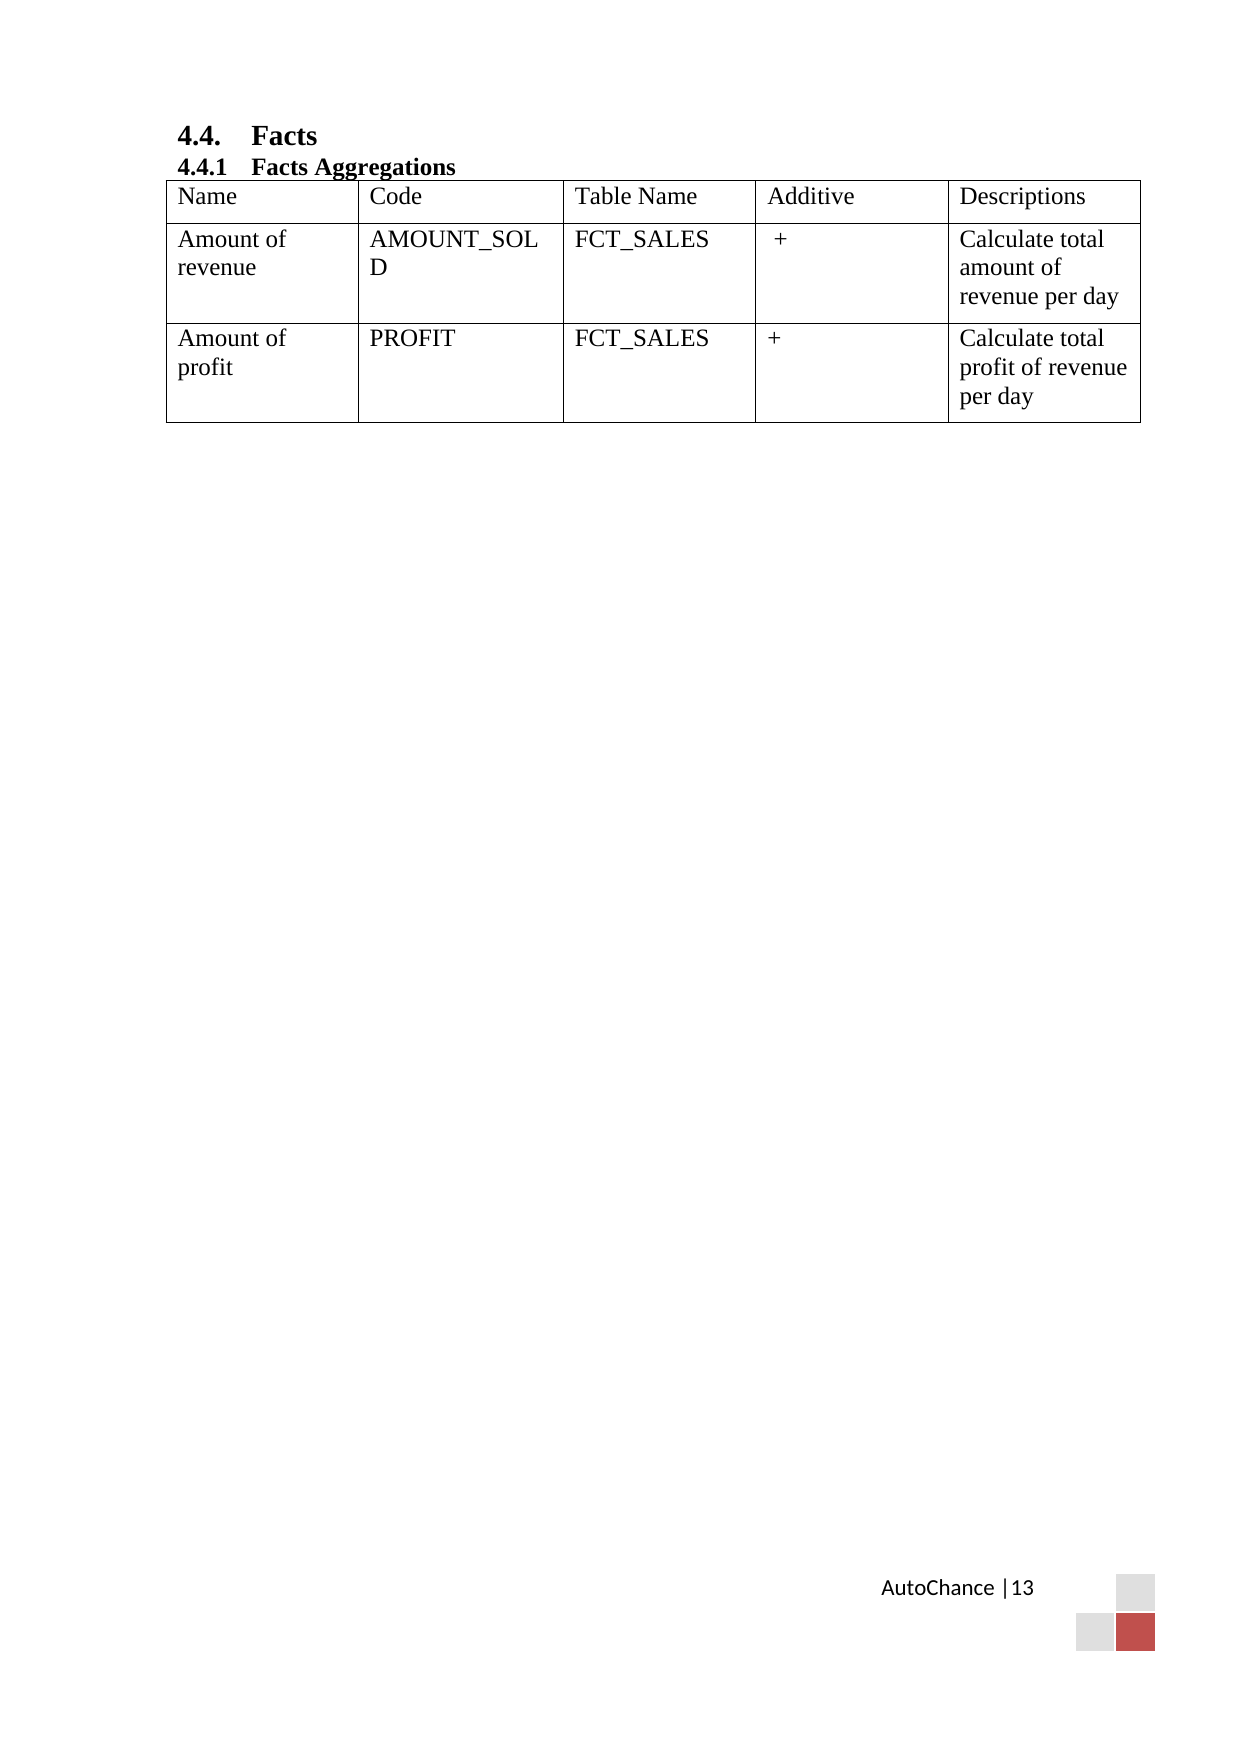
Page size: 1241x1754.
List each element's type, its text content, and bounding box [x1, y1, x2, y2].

table_header Descriptions [949, 181, 1140, 223]
table_cell Calculate total profit of revenue per day [949, 324, 1140, 422]
table_header Code [359, 181, 563, 223]
table_cell FCT_SALES [564, 324, 755, 422]
table_cell FCT_SALES [564, 224, 755, 322]
table_cell Amount of profit [167, 324, 358, 422]
table_cell + [756, 324, 948, 422]
text 4.4.1 Facts Aggregations [177, 152, 1152, 180]
table_cell Amount of revenue [167, 224, 358, 322]
table_cell + [756, 224, 948, 322]
text 4.4. Facts [177, 118, 1152, 152]
table_cell Calculate total amount of revenue per day [949, 224, 1140, 322]
table_header Table Name [564, 181, 755, 223]
table_header Additive [756, 181, 948, 223]
table_cell PROFIT [359, 324, 563, 422]
table_cell AMOUNT_SOLD [359, 224, 563, 322]
table_header Name [167, 181, 358, 223]
